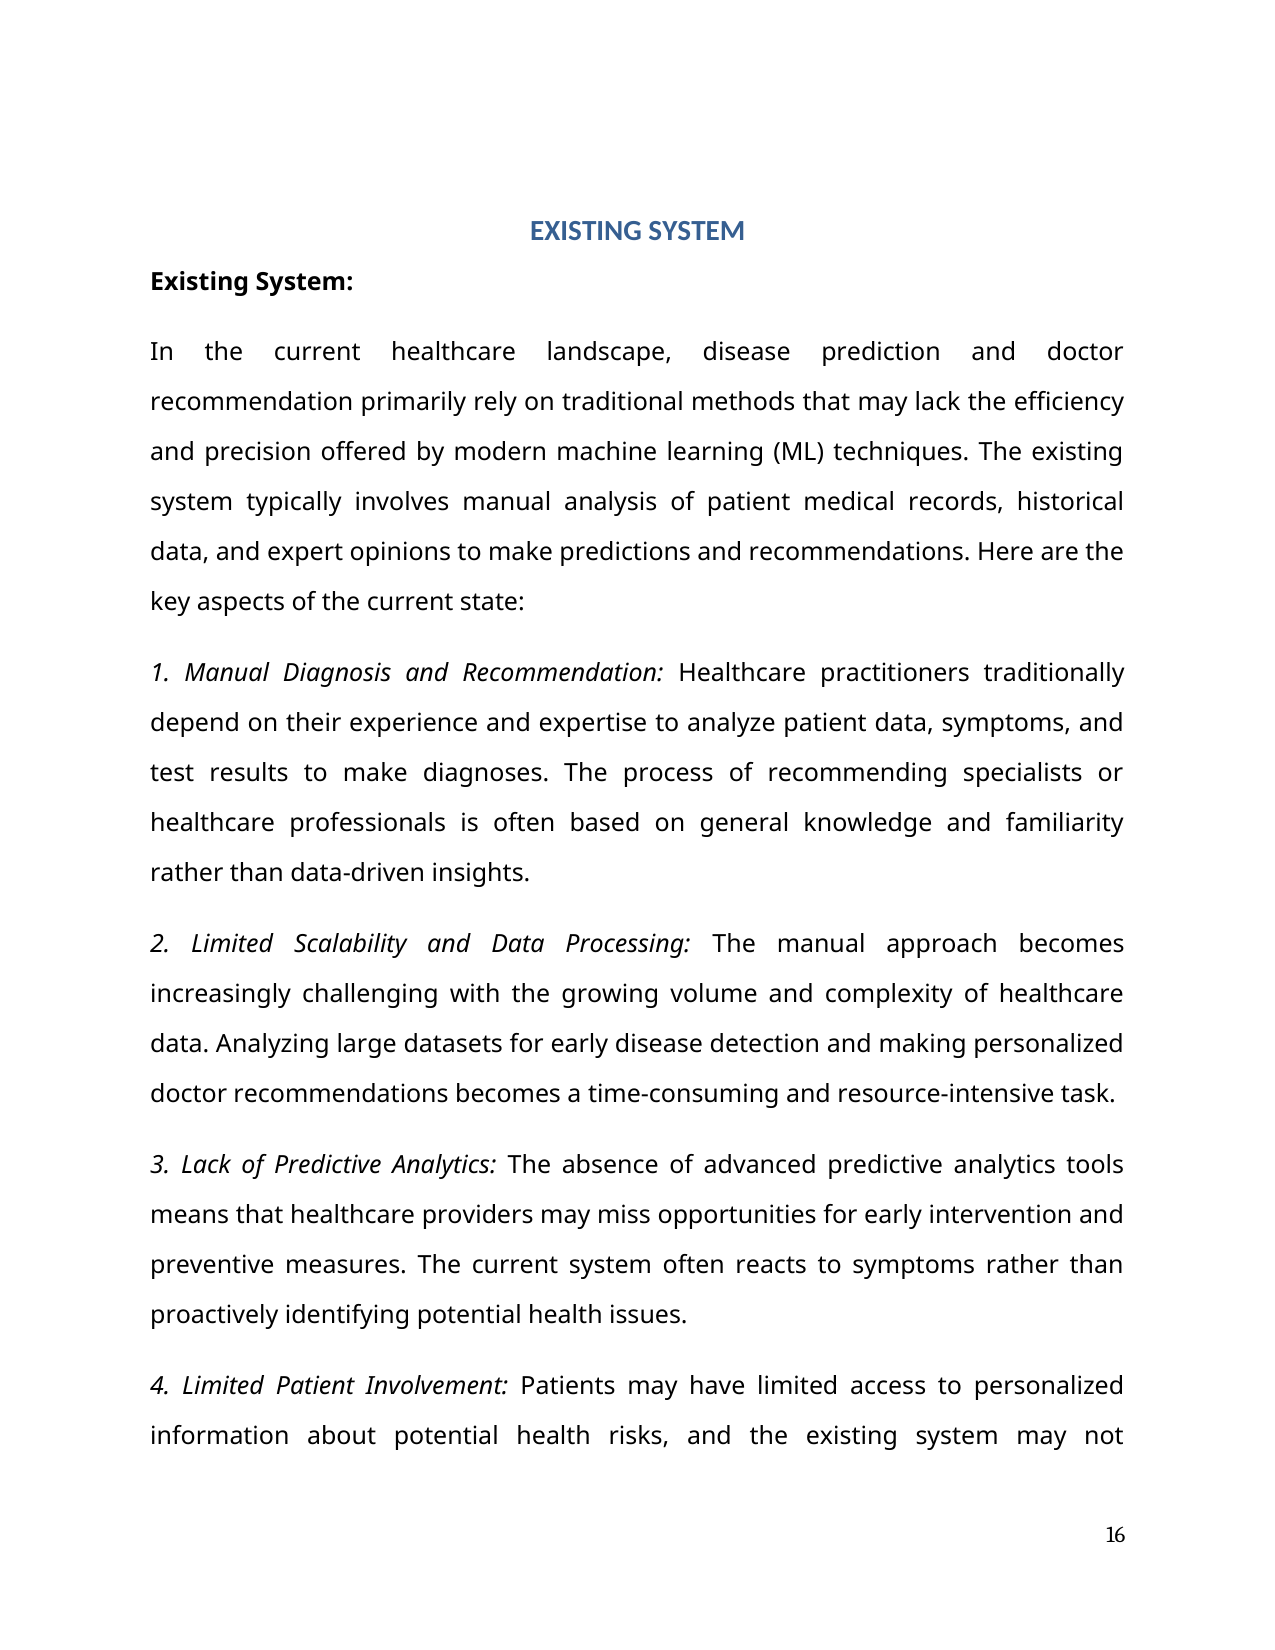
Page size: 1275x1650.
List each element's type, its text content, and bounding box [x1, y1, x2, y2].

subtitle EXISTING SYSTEM [150, 200, 1125, 250]
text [150, 1354, 1125, 1454]
text 2. Limited Scalability and Data Processing: The manual approach becomes increasingly challenging with the growing volume and complexity of healthcare data. Analyzing large datasets for early disease detection and making personalized doctor recommendations becomes a time-consuming and resource-intensive task. [150, 912, 1125, 1112]
text 3. Lack of Predictive Analytics: The absence of advanced predictive analytics tools means that healthcare providers may miss opportunities for early intervention and preventive measures. The current system often reacts to symptoms rather than proactively identifying potential health issues. [150, 1133, 1125, 1333]
text In the current healthcare landscape, disease prediction and doctor recommendation primarily rely on traditional methods that may lack the efficiency and precision offered by modern machine learning (ML) techniques. The existing system typically involves manual analysis of patient medical records, historical data, and expert opinions to make predictions and recommendations. Here are the key aspects of the current state: [150, 321, 1125, 621]
text 1. Manual Diagnosis and Recommendation: Healthcare practitioners traditionally depend on their experience and expertise to analyze patient data, symptoms, and test results to make diagnoses. The process of recommending specialists or healthcare professionals is often based on general knowledge and familiarity rather than data-driven insights. [150, 642, 1125, 892]
text Existing System: [150, 250, 1125, 300]
